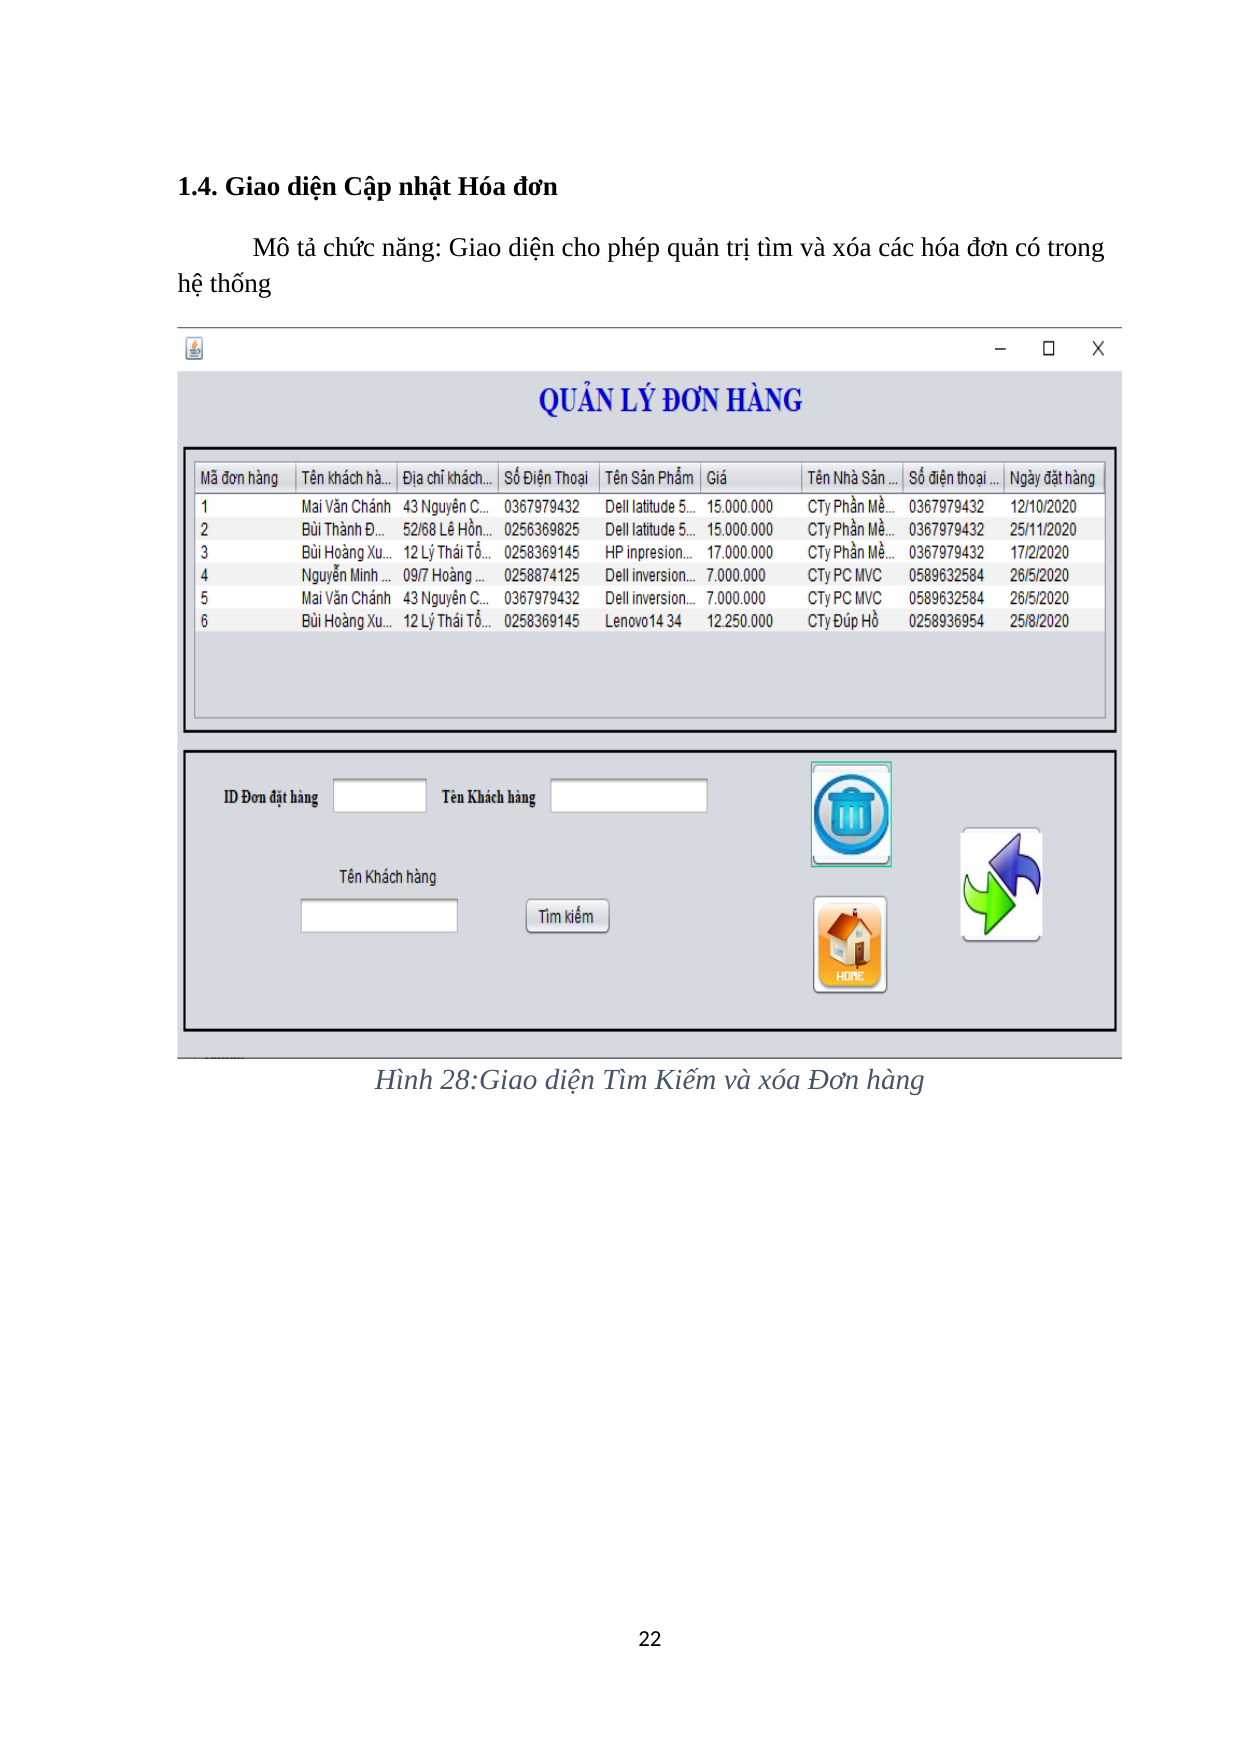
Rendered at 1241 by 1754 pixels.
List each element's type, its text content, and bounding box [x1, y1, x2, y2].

subtitle 1.4. Giao diện Cập nhật Hóa đơn [177, 171, 1122, 202]
text Hình 28:Giao diện Tìm Kiếm và xóa Đơn hàng [177, 1062, 1122, 1096]
text Mô tả chức năng: Giao diện cho phép quản trị tìm và xóa các hóa đơn có trong hệ thống [177, 231, 1122, 298]
